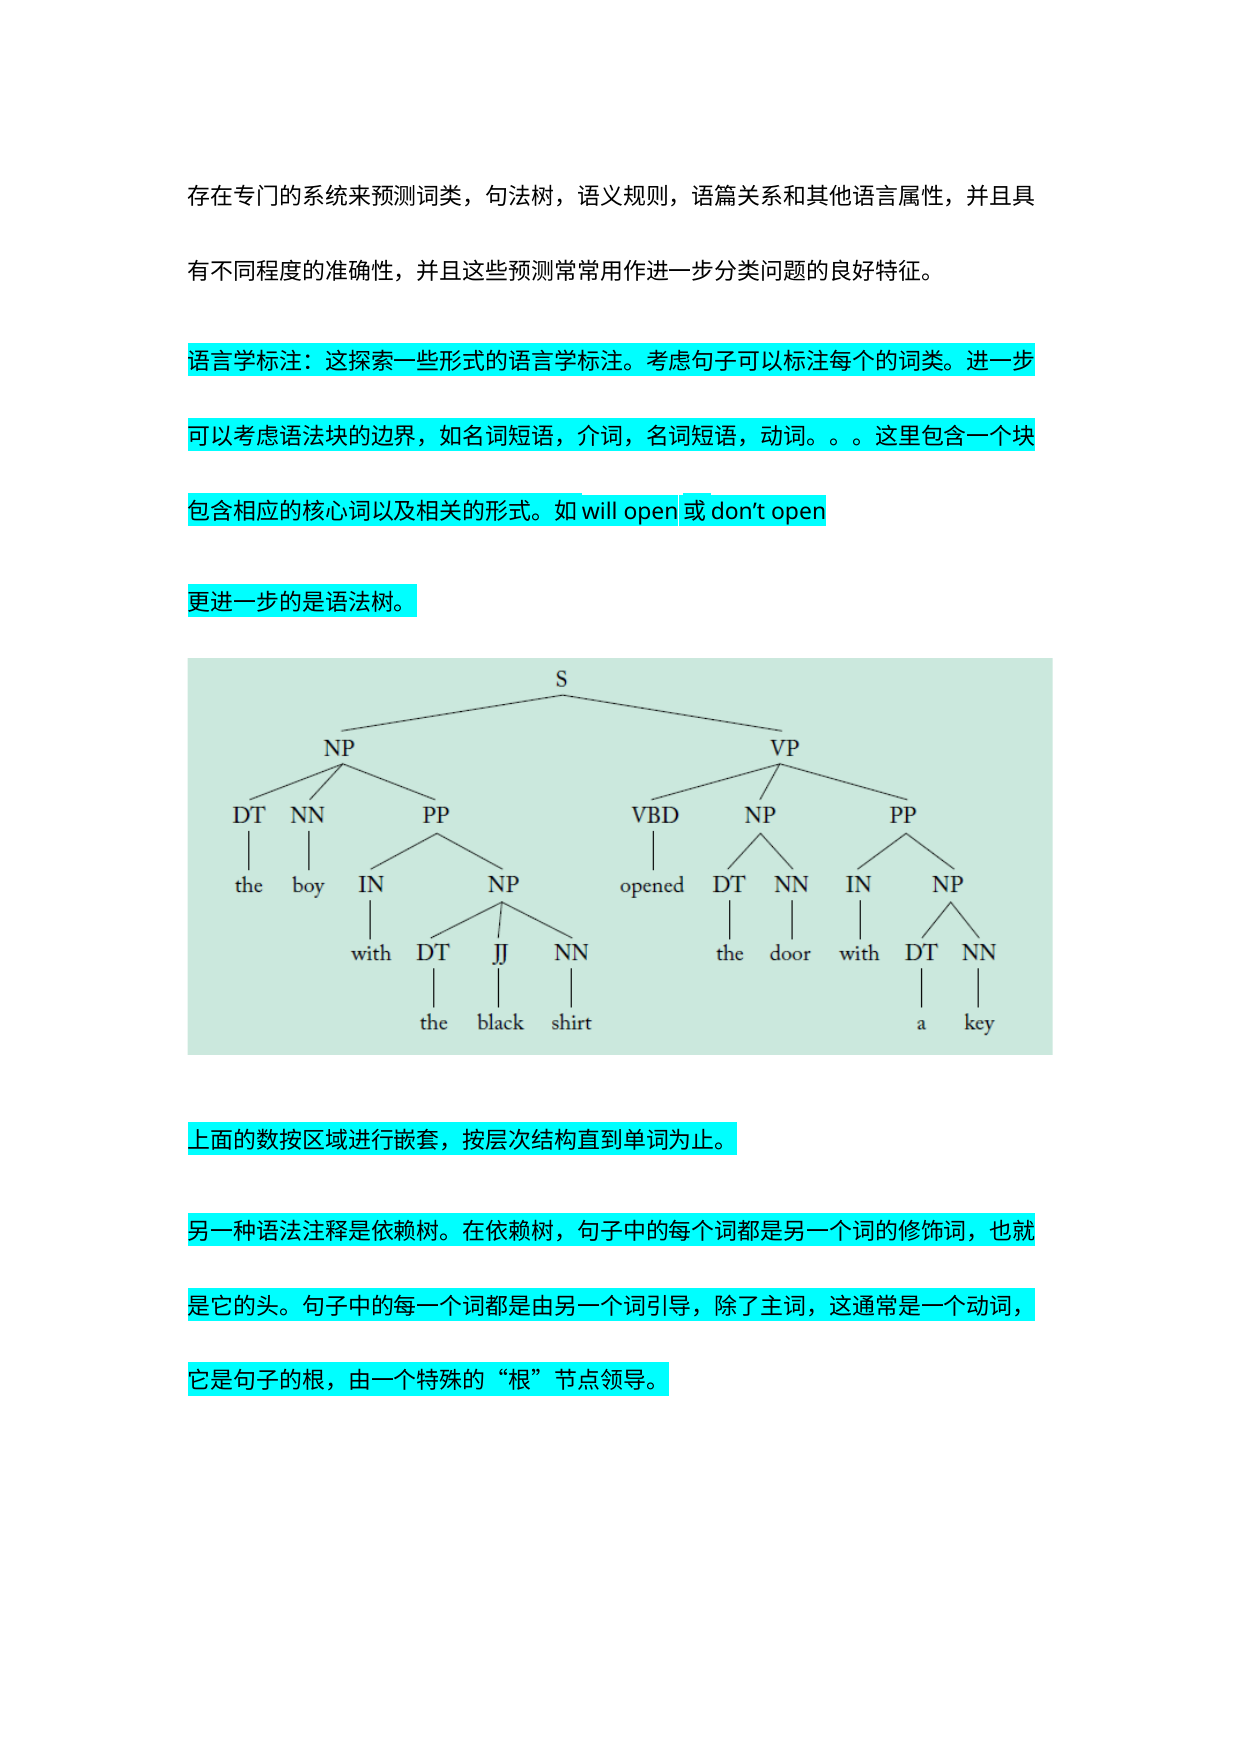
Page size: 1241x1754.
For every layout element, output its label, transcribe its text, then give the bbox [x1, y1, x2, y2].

text 更进一步的是语法树。 [187, 568, 1053, 633]
text 存在专门的系统来预测词类，句法树，语义规则，语篇关系和其他语言属性，并且具有不同程度的准确性，并且这些预测常常用作进一步分类问题的良好特征。 [187, 162, 1053, 302]
text 另一种语法注释是依赖树。在依赖树，句子中的每个词都是另一个词的修饰词，也就是它的头。句子中的每一个词都是由另一个词引导，除了主词，这通常是一个动词，它是句子的根，由一个特殊的“根”节点领导。 [187, 1197, 1053, 1411]
text 上面的数按区域进行嵌套，按层次结构直到单词为止。 [187, 1106, 1053, 1171]
text 语言学标注：这探索一些形式的语言学标注。考虑句子可以标注每个的词类。进一步可以考虑语法块的边界，如名词短语，介词，名词短语，动词。。。这里包含一个块包含相应的核心词以及相关的形式。如will open或don’t open [187, 327, 1053, 542]
